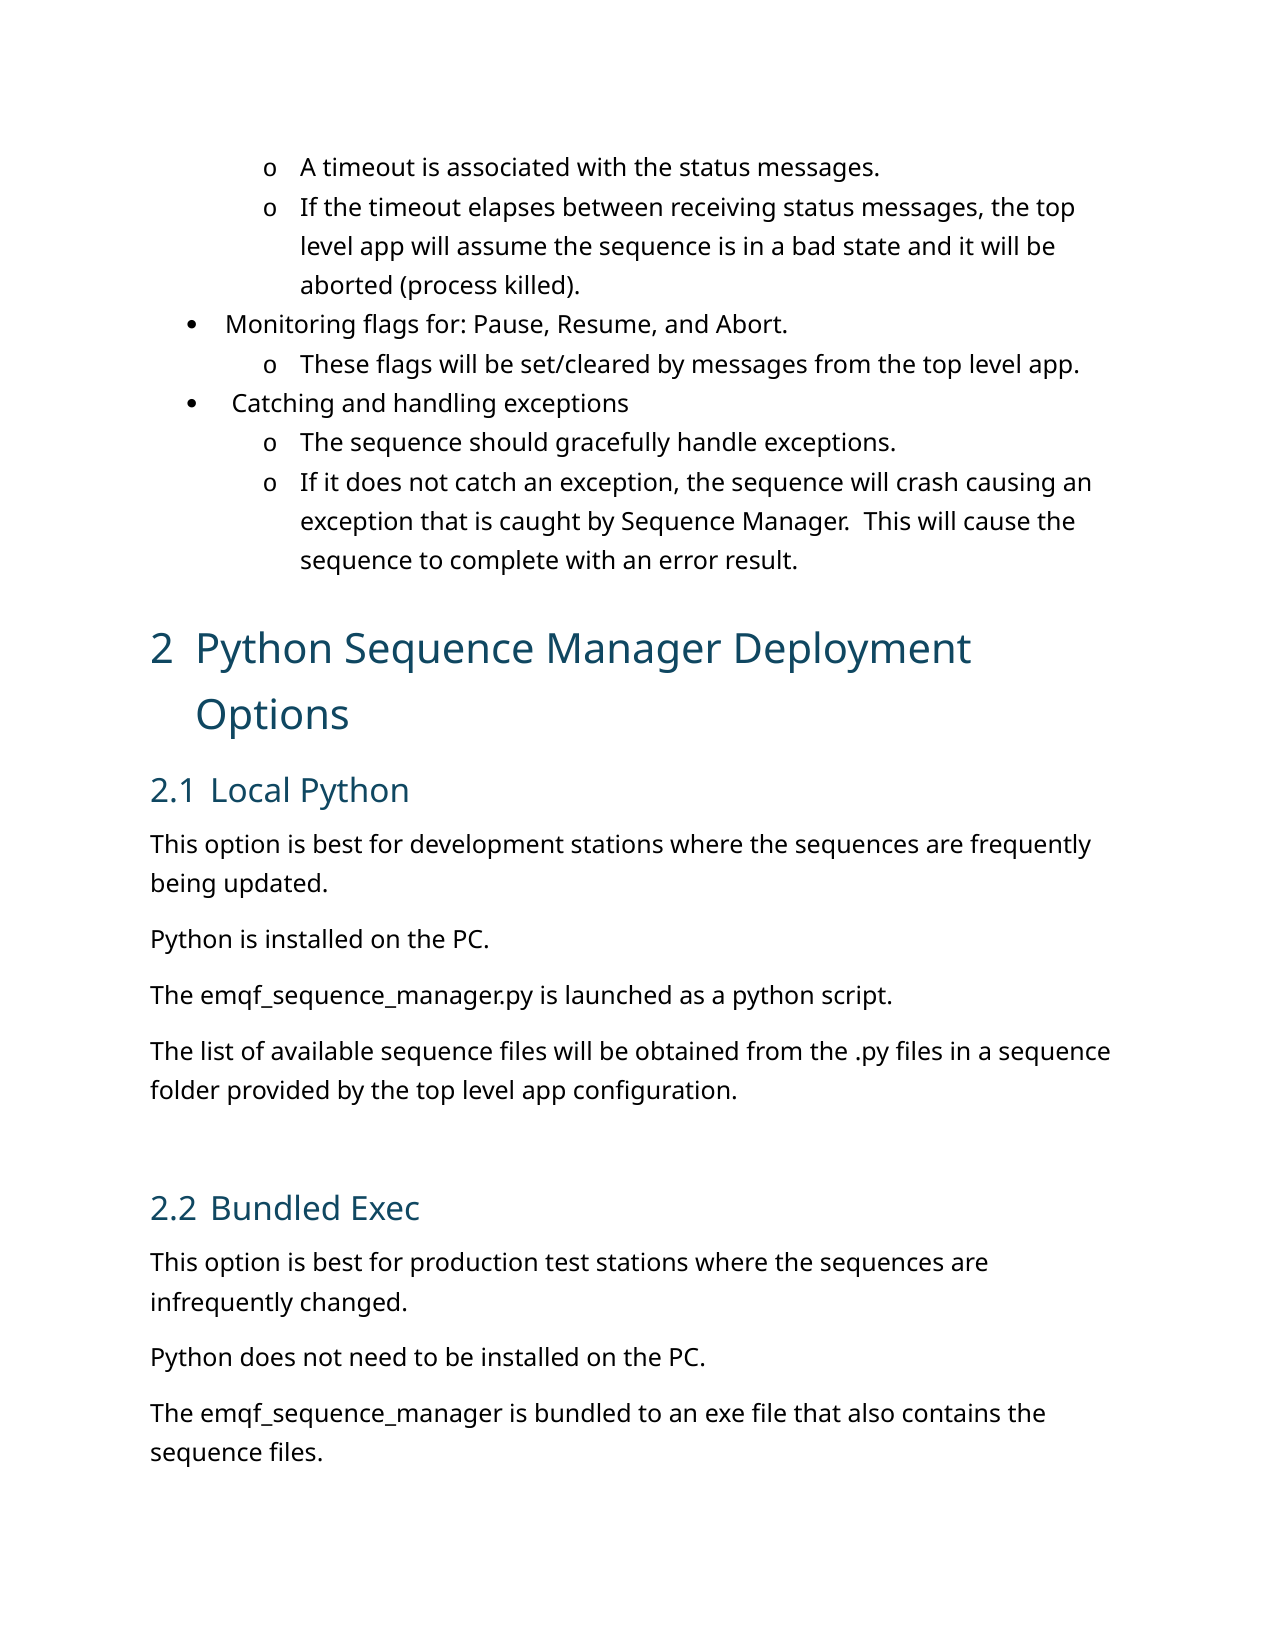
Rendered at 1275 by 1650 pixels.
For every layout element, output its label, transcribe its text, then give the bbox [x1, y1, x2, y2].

subtitle Local Python [150, 766, 1125, 812]
list Catching and handling exceptions [187, 386, 1125, 420]
list If the timeout elapses between receiving status messages, the top level app will assume the sequence is in a bad state and it will be aborted (process killed). [262, 189, 1125, 302]
subtitle Bundled Exec [150, 1184, 1125, 1230]
text Python is installed on the PC. [150, 922, 1125, 956]
text The list of available sequence files will be obtained from the .py files in a sequence folder provided by the top level app configuration. [150, 1034, 1125, 1107]
text Python does not need to be installed on the PC. [150, 1340, 1125, 1374]
list A timeout is associated with the status messages. [262, 150, 1125, 184]
text This option is best for development stations where the sequences are frequently being updated. [150, 827, 1125, 900]
subtitle Python Sequence Manager Deployment Options [150, 619, 1125, 741]
list The sequence should gracefully handle exceptions. [262, 425, 1125, 459]
text This option is best for production test stations where the sequences are infrequently changed. [150, 1245, 1125, 1318]
list These flags will be set/cleared by messages from the top level app. [262, 346, 1125, 381]
list Monitoring flags for: Pause, Resume, and Abort. [187, 307, 1125, 341]
text The emqf_sequence_manager is bundled to an exe file that also contains the sequence files. [150, 1396, 1125, 1469]
list If it does not catch an exception, the sequence will crash causing an exception that is caught by Sequence Manager. This will cause the sequence to complete with an error result. [262, 464, 1125, 577]
text The emqf_sequence_manager.py is launched as a python script. [150, 978, 1125, 1012]
